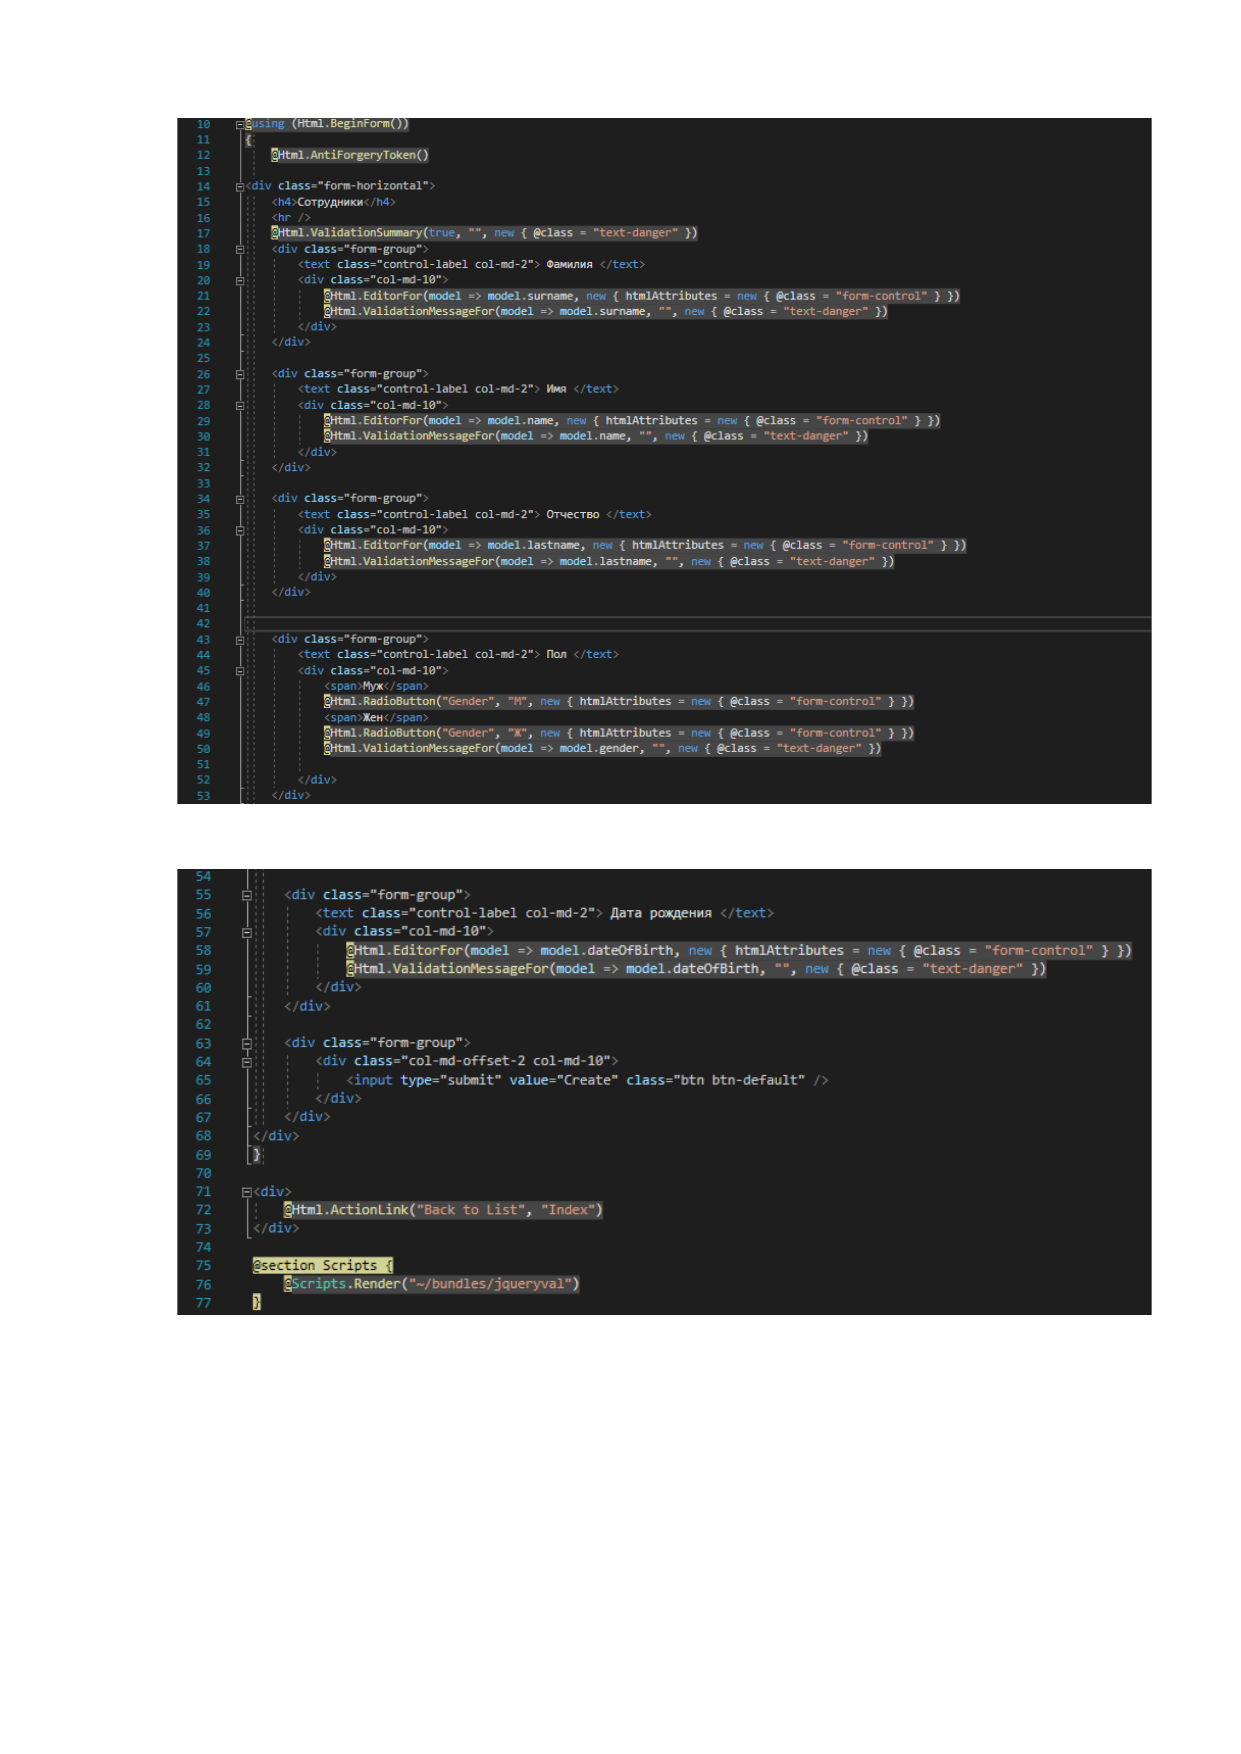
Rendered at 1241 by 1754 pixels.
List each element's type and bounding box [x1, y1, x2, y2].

picture [177, 118, 1152, 804]
picture [177, 869, 1152, 1315]
